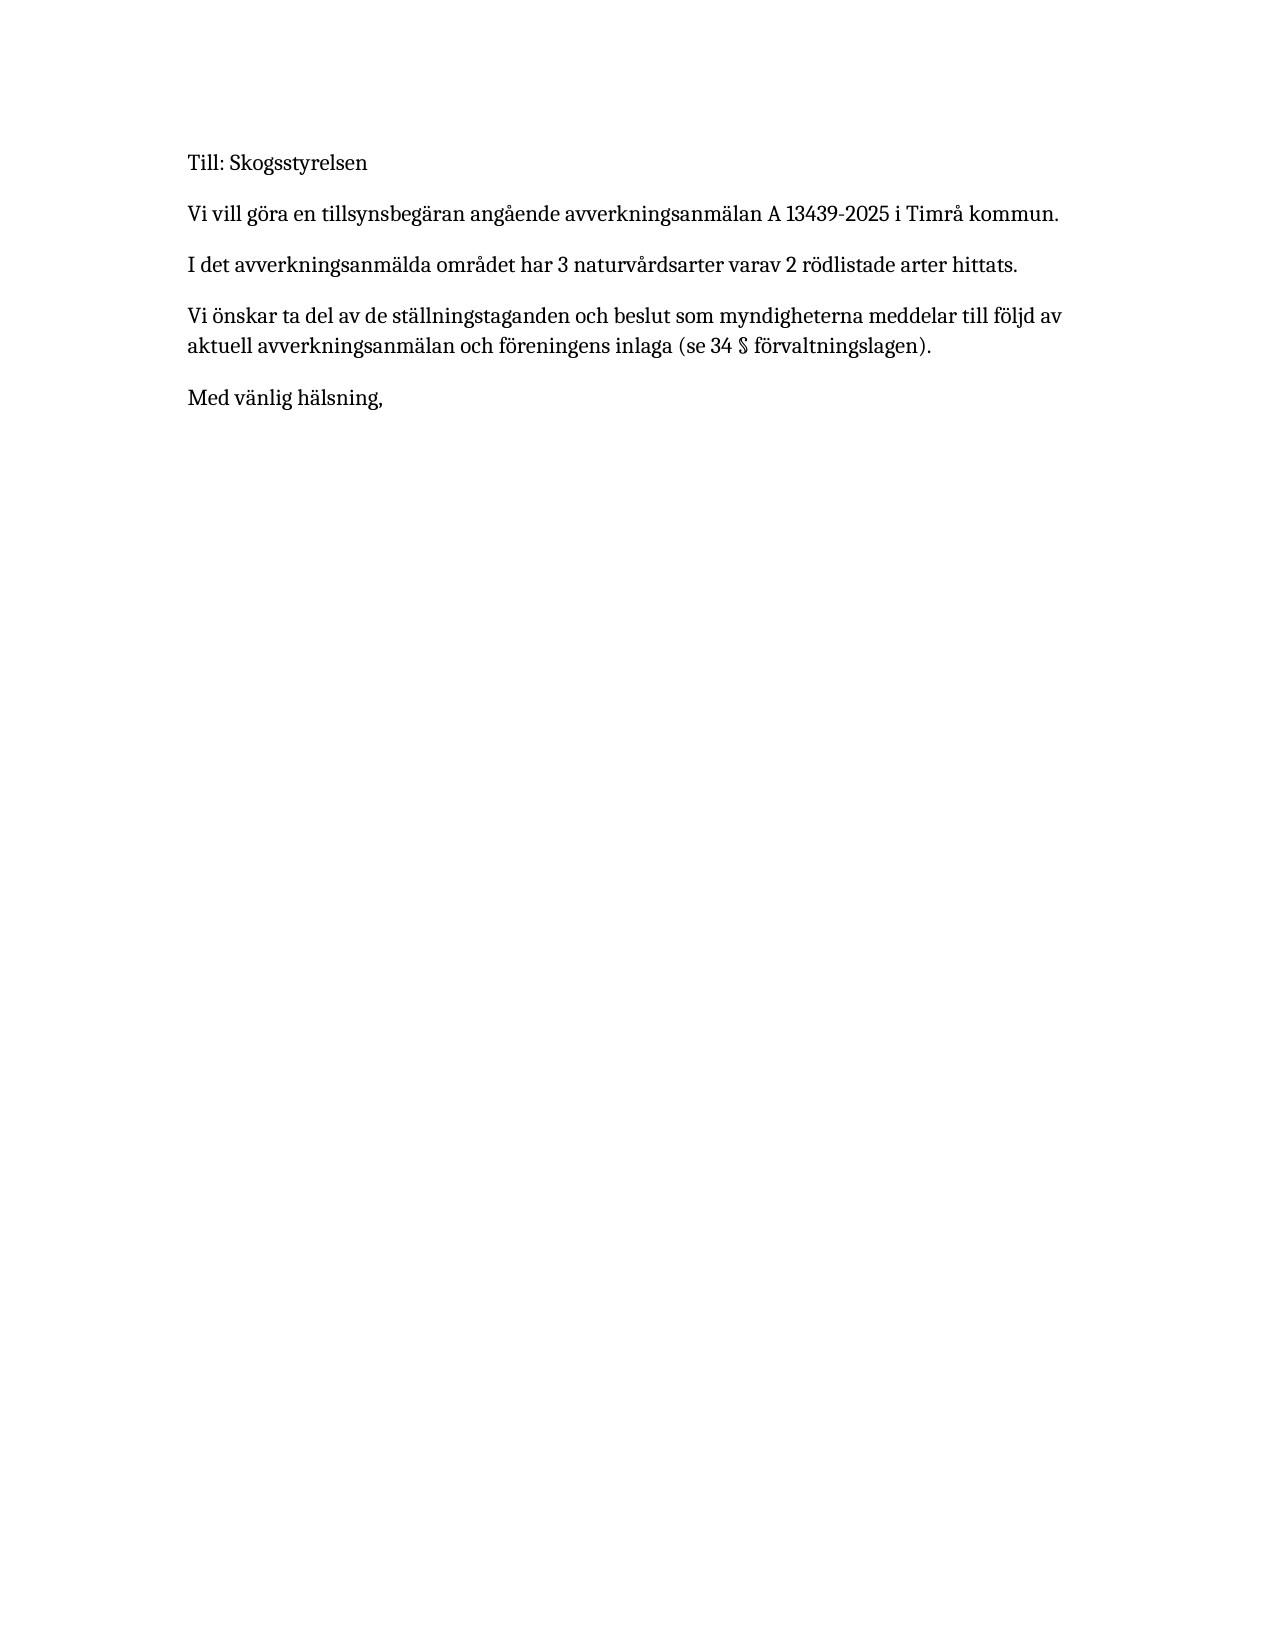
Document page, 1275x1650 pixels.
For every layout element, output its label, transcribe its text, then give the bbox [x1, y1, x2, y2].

text I det avverkningsanmälda området har 3 naturvårdsarter varav 2 rödlistade arter hittats. [187, 252, 1087, 278]
text Med vänlig hälsning, [187, 384, 1087, 441]
text Vi önskar ta del av de ställningstaganden och beslut som myndigheterna meddelar till följd av aktuell avverkningsanmälan och föreningens inlaga (se 34 § förvaltningslagen). [187, 303, 1087, 360]
text Vi vill göra en tillsynsbegäran angående avverkningsanmälan A 13439-2025 i Timrå kommun. [187, 201, 1087, 227]
text Till: Skogsstyrelsen [187, 150, 1087, 176]
